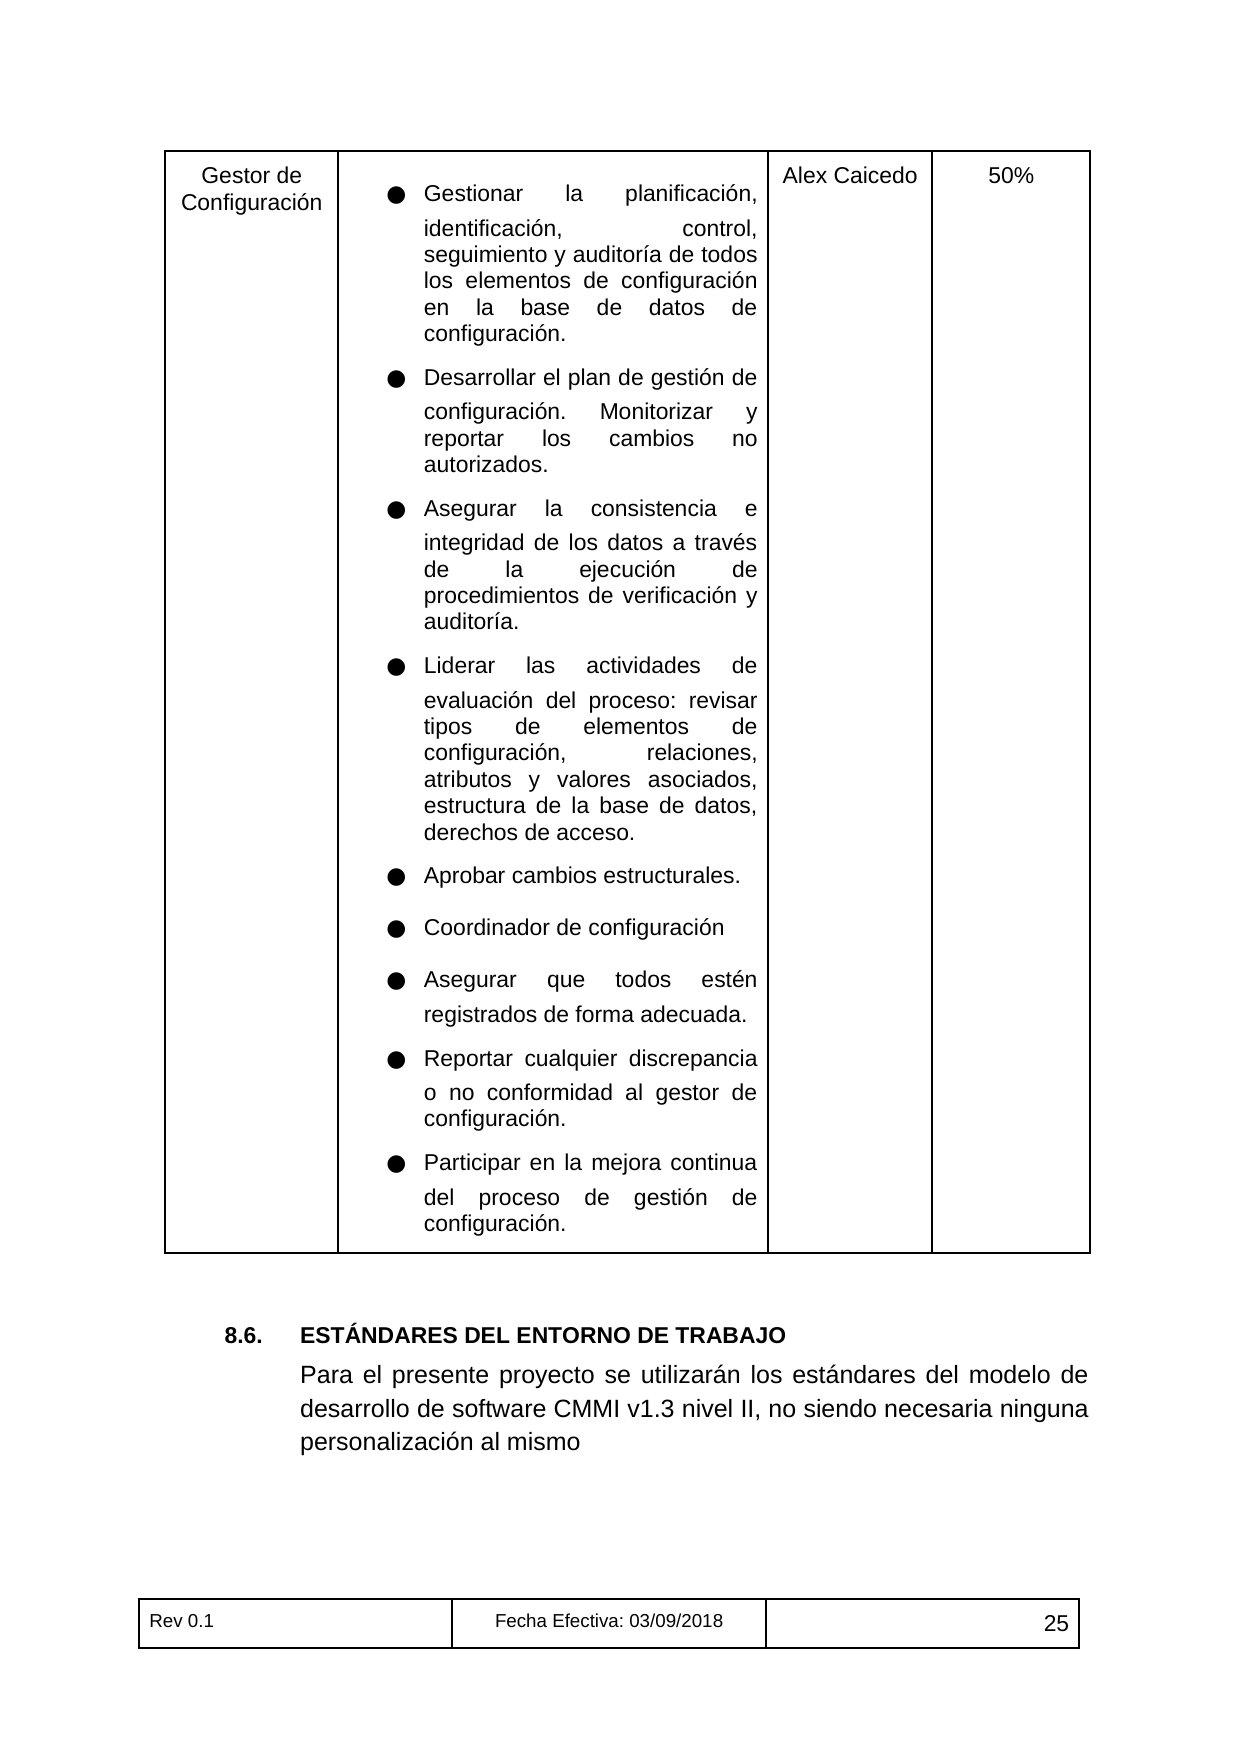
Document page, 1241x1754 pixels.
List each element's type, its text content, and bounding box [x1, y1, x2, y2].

table_cell 50% [933, 152, 1089, 1252]
table_cell Gestionar la planificación, identificación, control, seguimiento y auditoría de todos los elementos de configuración en la base de datos de configuración. Desarrollar el plan de gestión de configuración. Monitorizar y reportar los cambios no autorizados. Asegurar la consistencia e integridad de los datos a través de la ejecución de procedimientos de verificación y auditoría. Liderar las actividades de evaluación del proceso: revisar tipos de elementos de configuración, relaciones, atributos y valores asociados, estructura de la base de datos, derechos de acceso. Aprobar cambios estructurales. Coordinador de configuración Asegurar que todos estén registrados de forma adecuada. Reportar cualquier discrepancia o no conformidad al gestor de configuración. Participar en la mejora continua del proceso de gestión de configuración. [339, 152, 767, 1252]
subtitle ESTÁNDARES DEL ENTORNO DE TRABAJO [262, 1322, 1090, 1348]
table_cell Alex Caicedo [769, 152, 931, 1252]
text Para el presente proyecto se utilizarán los estándares del modelo de desarrollo de software CMMI v1.3 nivel II, no siendo necesaria ninguna personalización al mismo [300, 1361, 1090, 1455]
table_cell Gestor de Configuración [166, 152, 337, 1252]
